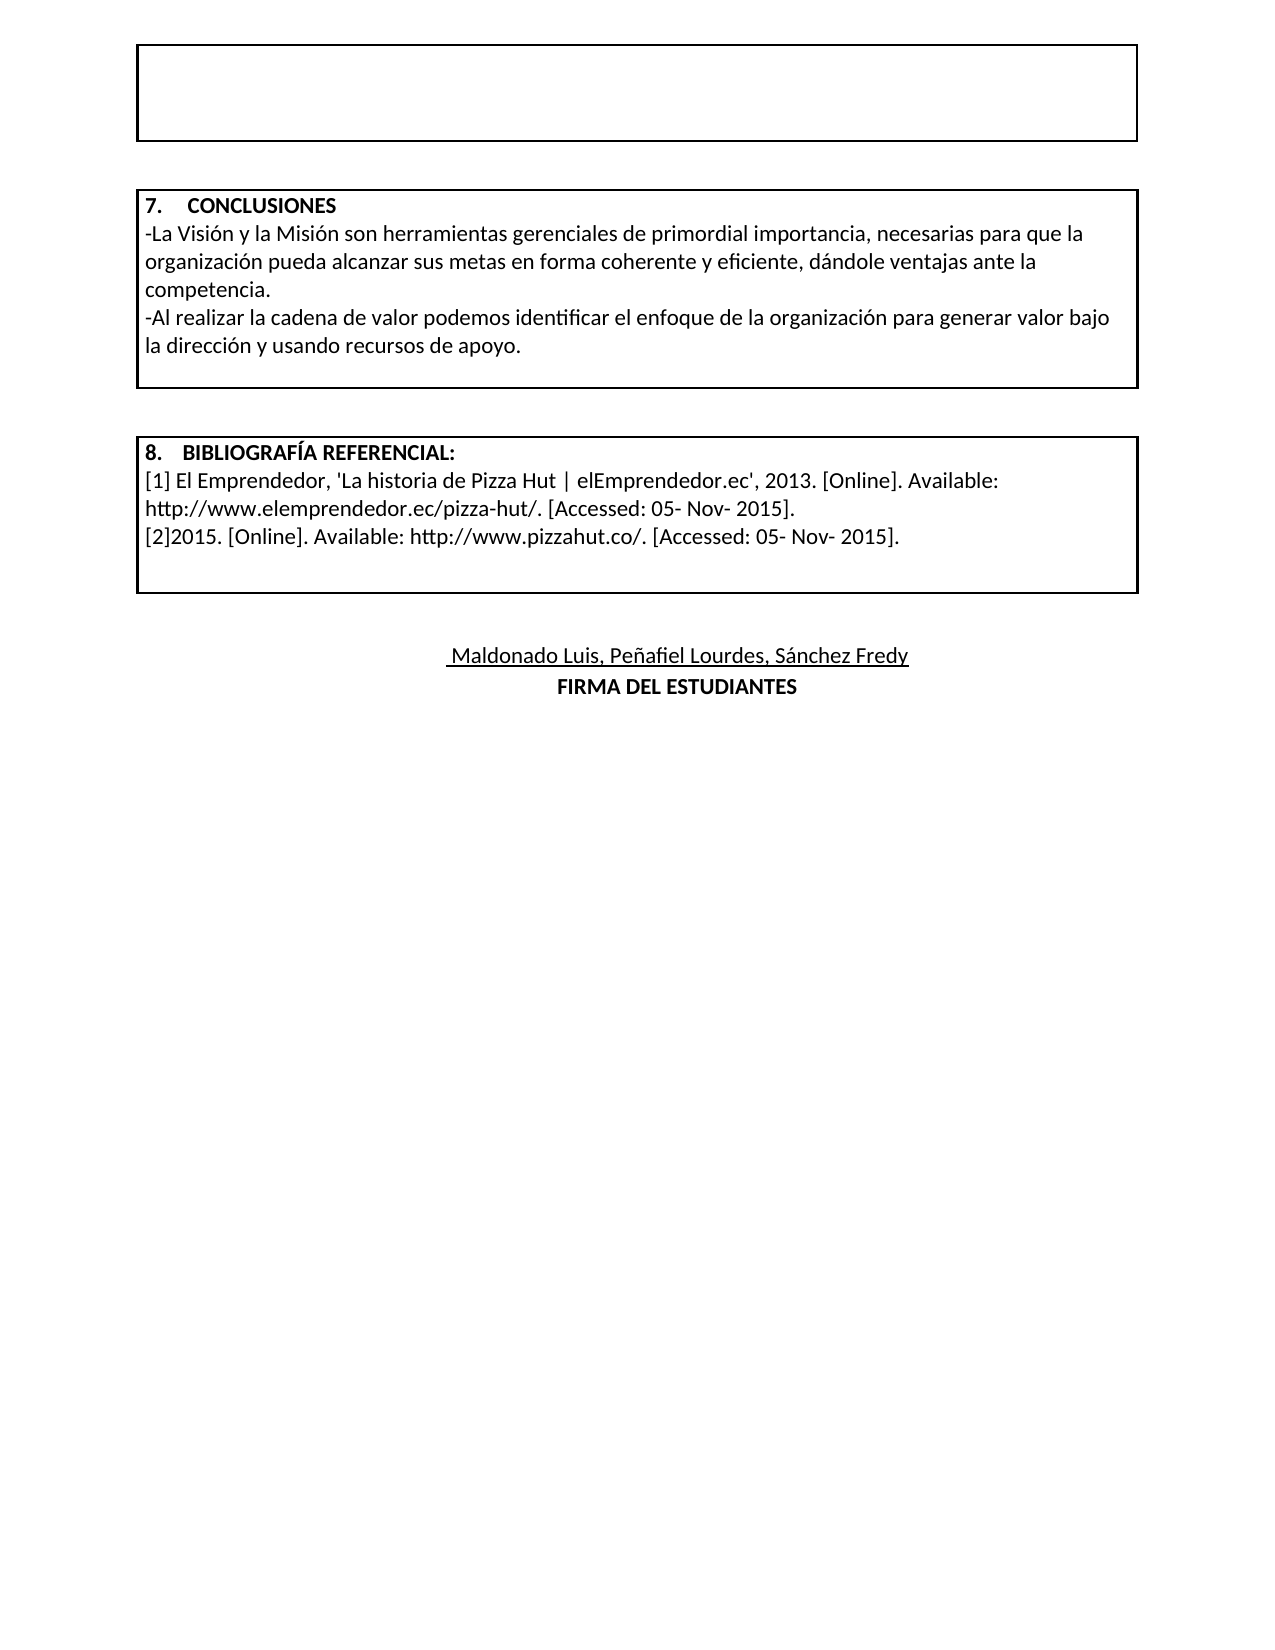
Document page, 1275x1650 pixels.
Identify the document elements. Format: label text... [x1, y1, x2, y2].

table_cell FIRMA DEL ESTUDIANTES [177, 673, 1177, 704]
table_header Maldonado Luis, Peñafiel Lourdes, Sánchez Fredy [177, 641, 1177, 672]
table_header CONCLUSIONES -La Visión y la Misión son herramientas gerenciales de primordial importancia, necesarias para que la organización pueda alcanzar sus metas en forma coherente y eficiente, dándole ventajas ante la competencia. -Al realizar la cadena de valor podemos identificar el enfoque de la organización para generar valor bajo la dirección y usando recursos de apoyo. [139, 191, 1136, 387]
table_header BIBLIOGRAFÍA REFERENCIAL: [1] El Emprendedor, 'La historia de Pizza Hut | elEmprendedor.ec', 2013. [Online]. Available: http://www.elemprendedor.ec/pizza-hut/. [Accessed: 05- Nov- 2015]. [2]2015. [Online]. Available: http://www.pizzahut.co/. [Accessed: 05- Nov- 2015]. [139, 438, 1136, 592]
